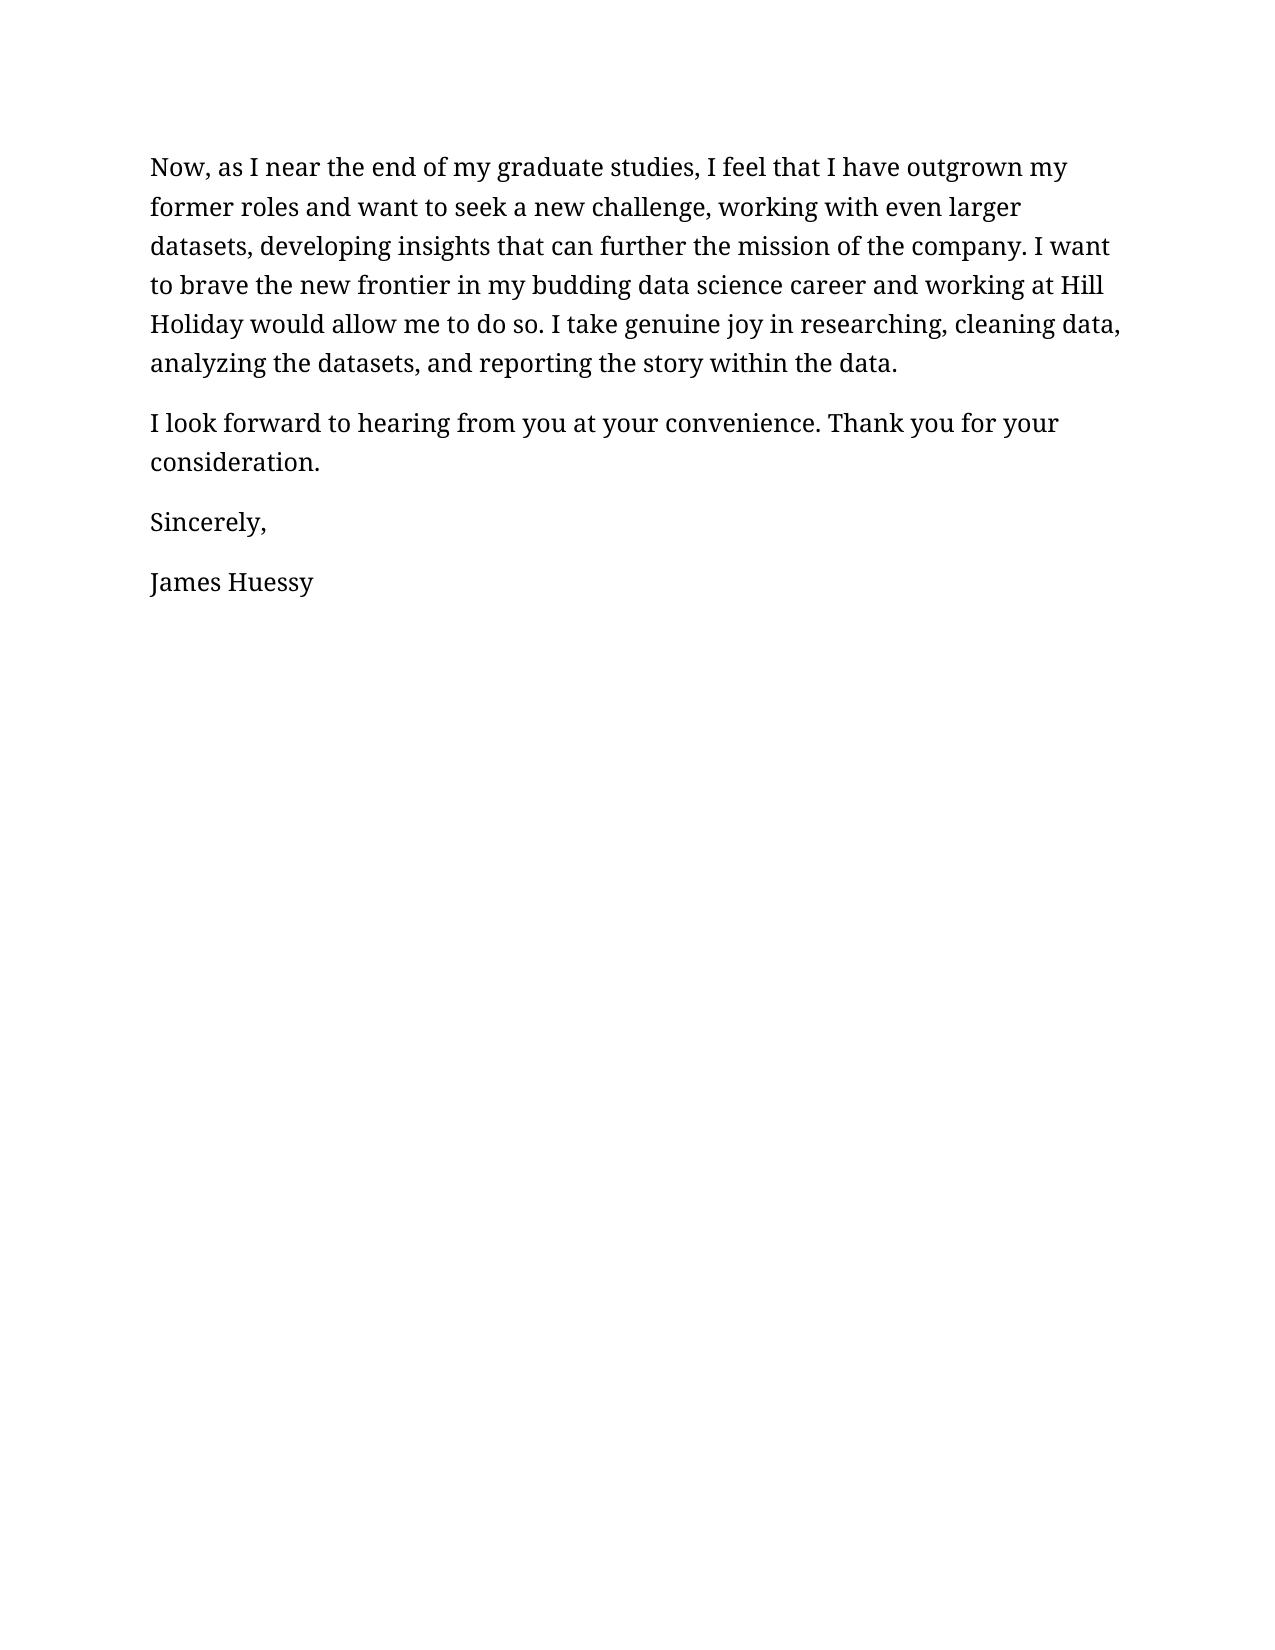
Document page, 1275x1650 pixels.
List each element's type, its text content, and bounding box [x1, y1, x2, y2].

text James Huessy [150, 565, 1125, 599]
text Sincerely, [150, 505, 1125, 539]
text Now, as I near the end of my graduate studies, I feel that I have outgrown my former roles and want to seek a new challenge, working with even larger datasets, developing insights that can further the mission of the company. I want to brave the new frontier in my budding data science career and working at Hill Holiday would allow me to do so. I take genuine joy in researching, cleaning data, analyzing the datasets, and reporting the story within the data. [150, 150, 1125, 380]
text I look forward to hearing from you at your convenience. Thank you for your consideration. [150, 406, 1125, 479]
